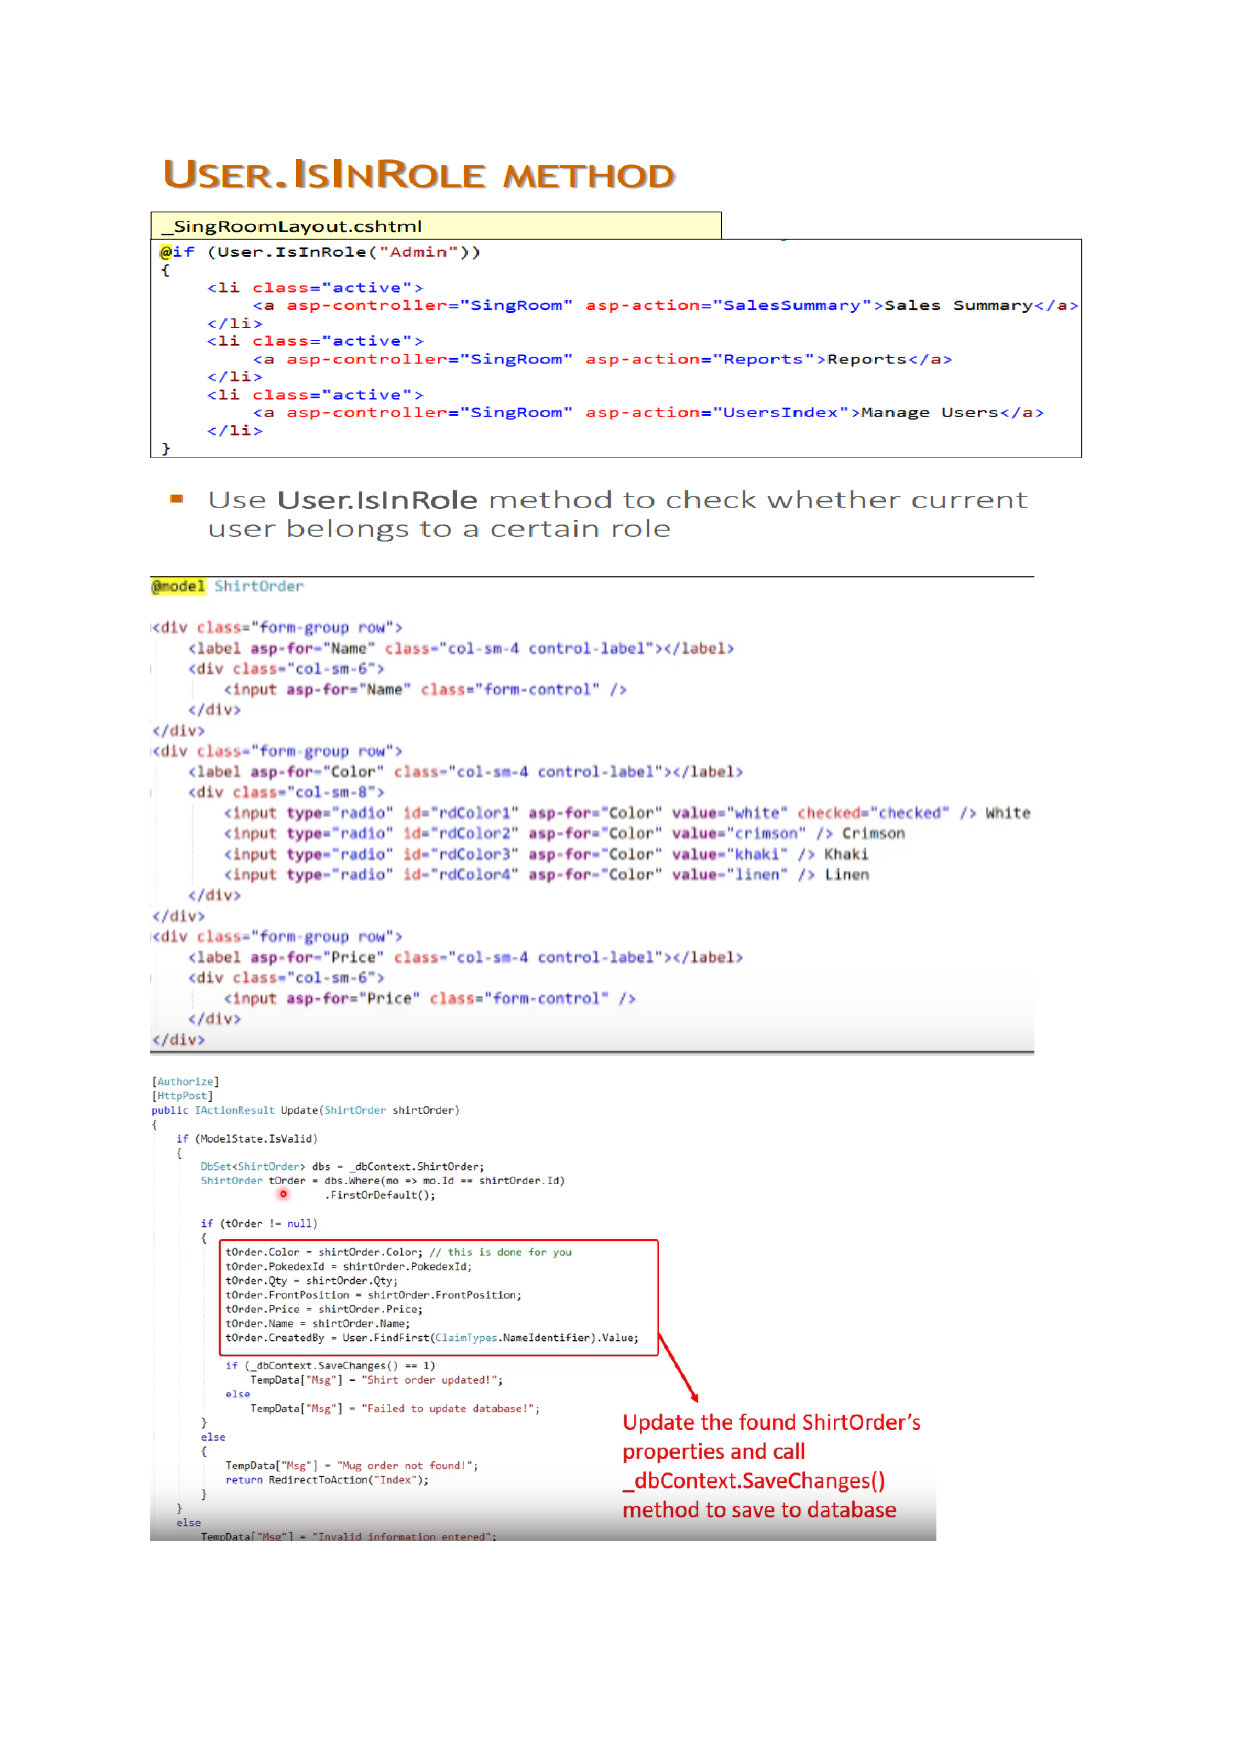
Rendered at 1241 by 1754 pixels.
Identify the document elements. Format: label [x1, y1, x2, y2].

picture [150, 150, 1091, 558]
picture [150, 1075, 937, 1541]
picture [150, 576, 1035, 1056]
